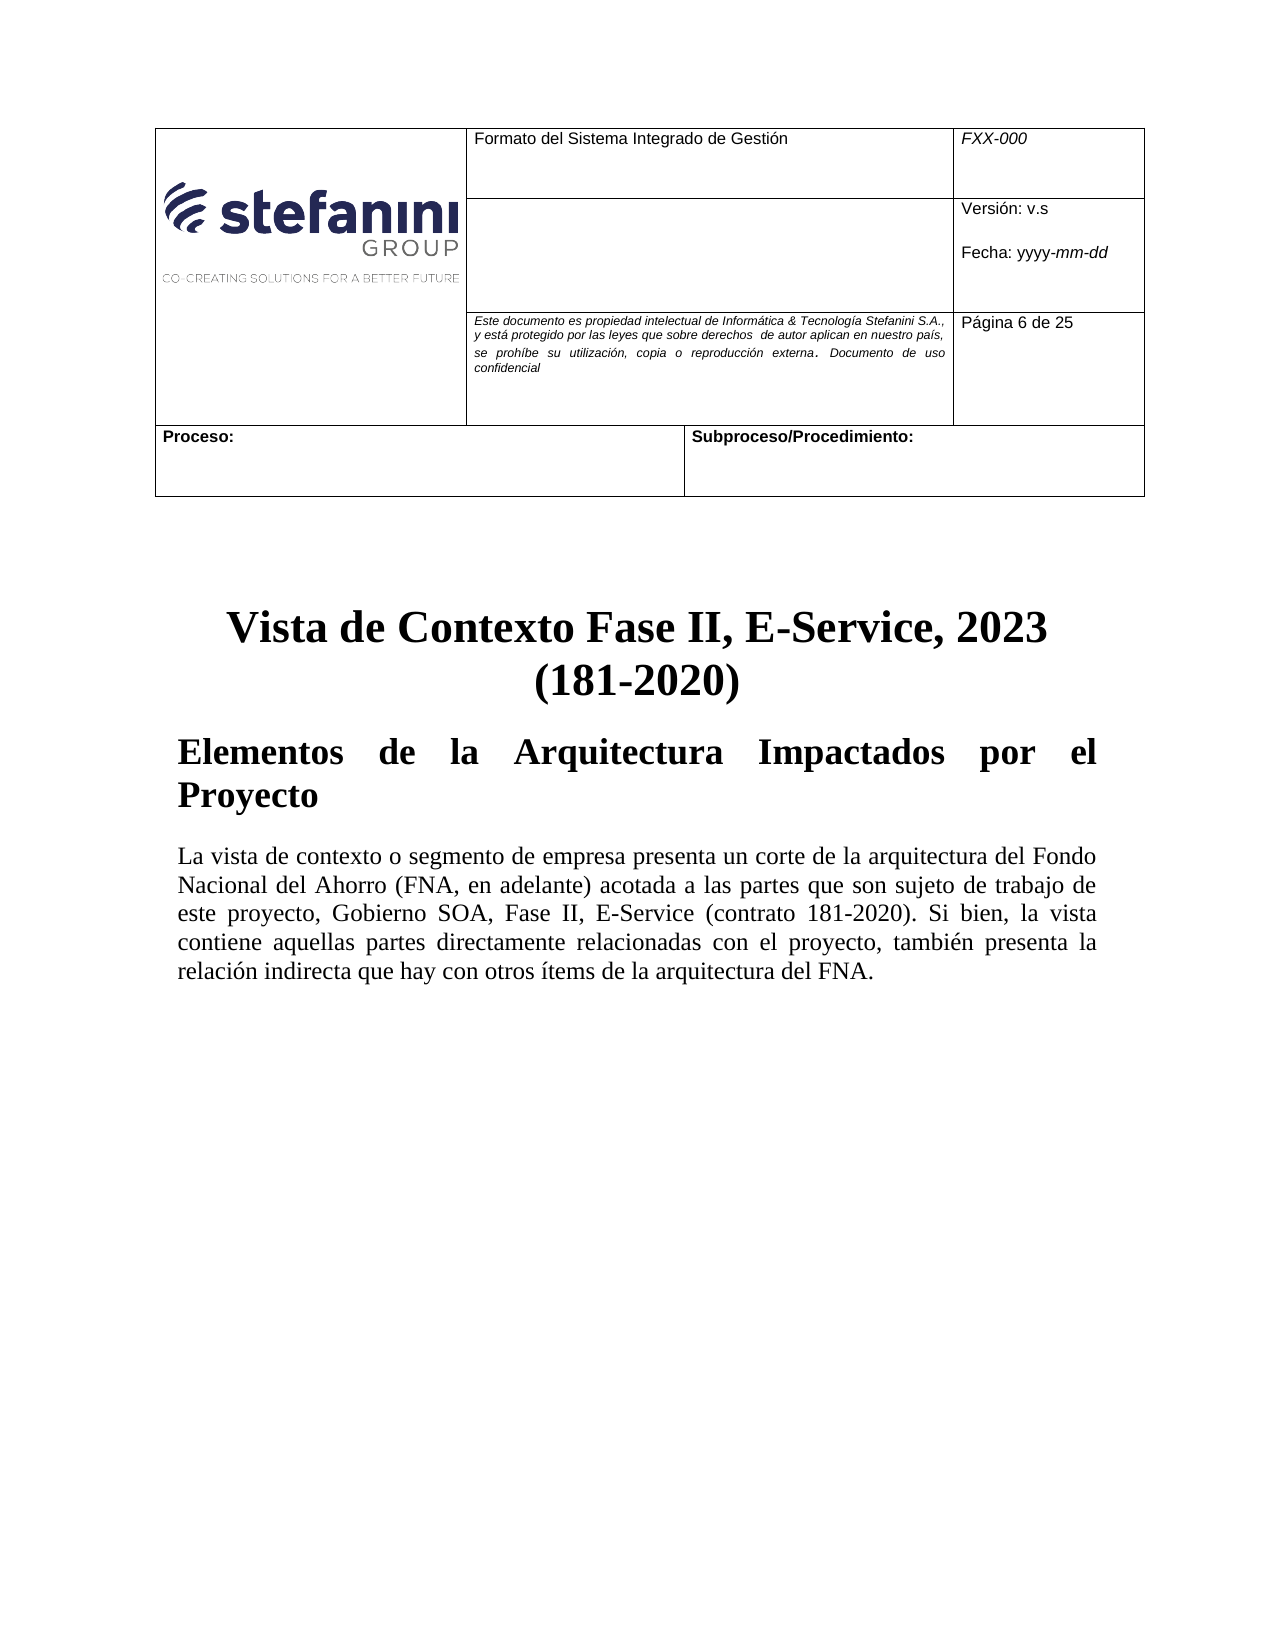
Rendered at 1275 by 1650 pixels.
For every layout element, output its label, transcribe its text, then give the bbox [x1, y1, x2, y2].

subtitle Vista de Contexto Fase II, E-Service, 2023 (181-2020) [177, 599, 1098, 705]
subtitle Elementos de la Arquitectura Impactados por el Proyecto [177, 730, 1098, 816]
text La vista de contexto o segmento de empresa presenta un corte de la arquitectura del Fondo Nacional del Ahorro (FNA, en adelante) acotada a las partes que son sujeto de trabajo de este proyecto, Gobierno SOA, Fase II, E-Service (contrato 181-2020). Si bien, la vista contiene aquellas partes directamente relacionadas con el proyecto, también presenta la relación indirecta que hay con otros ítems de la arquitectura del FNA. [177, 841, 1098, 985]
picture [162, 182, 460, 286]
